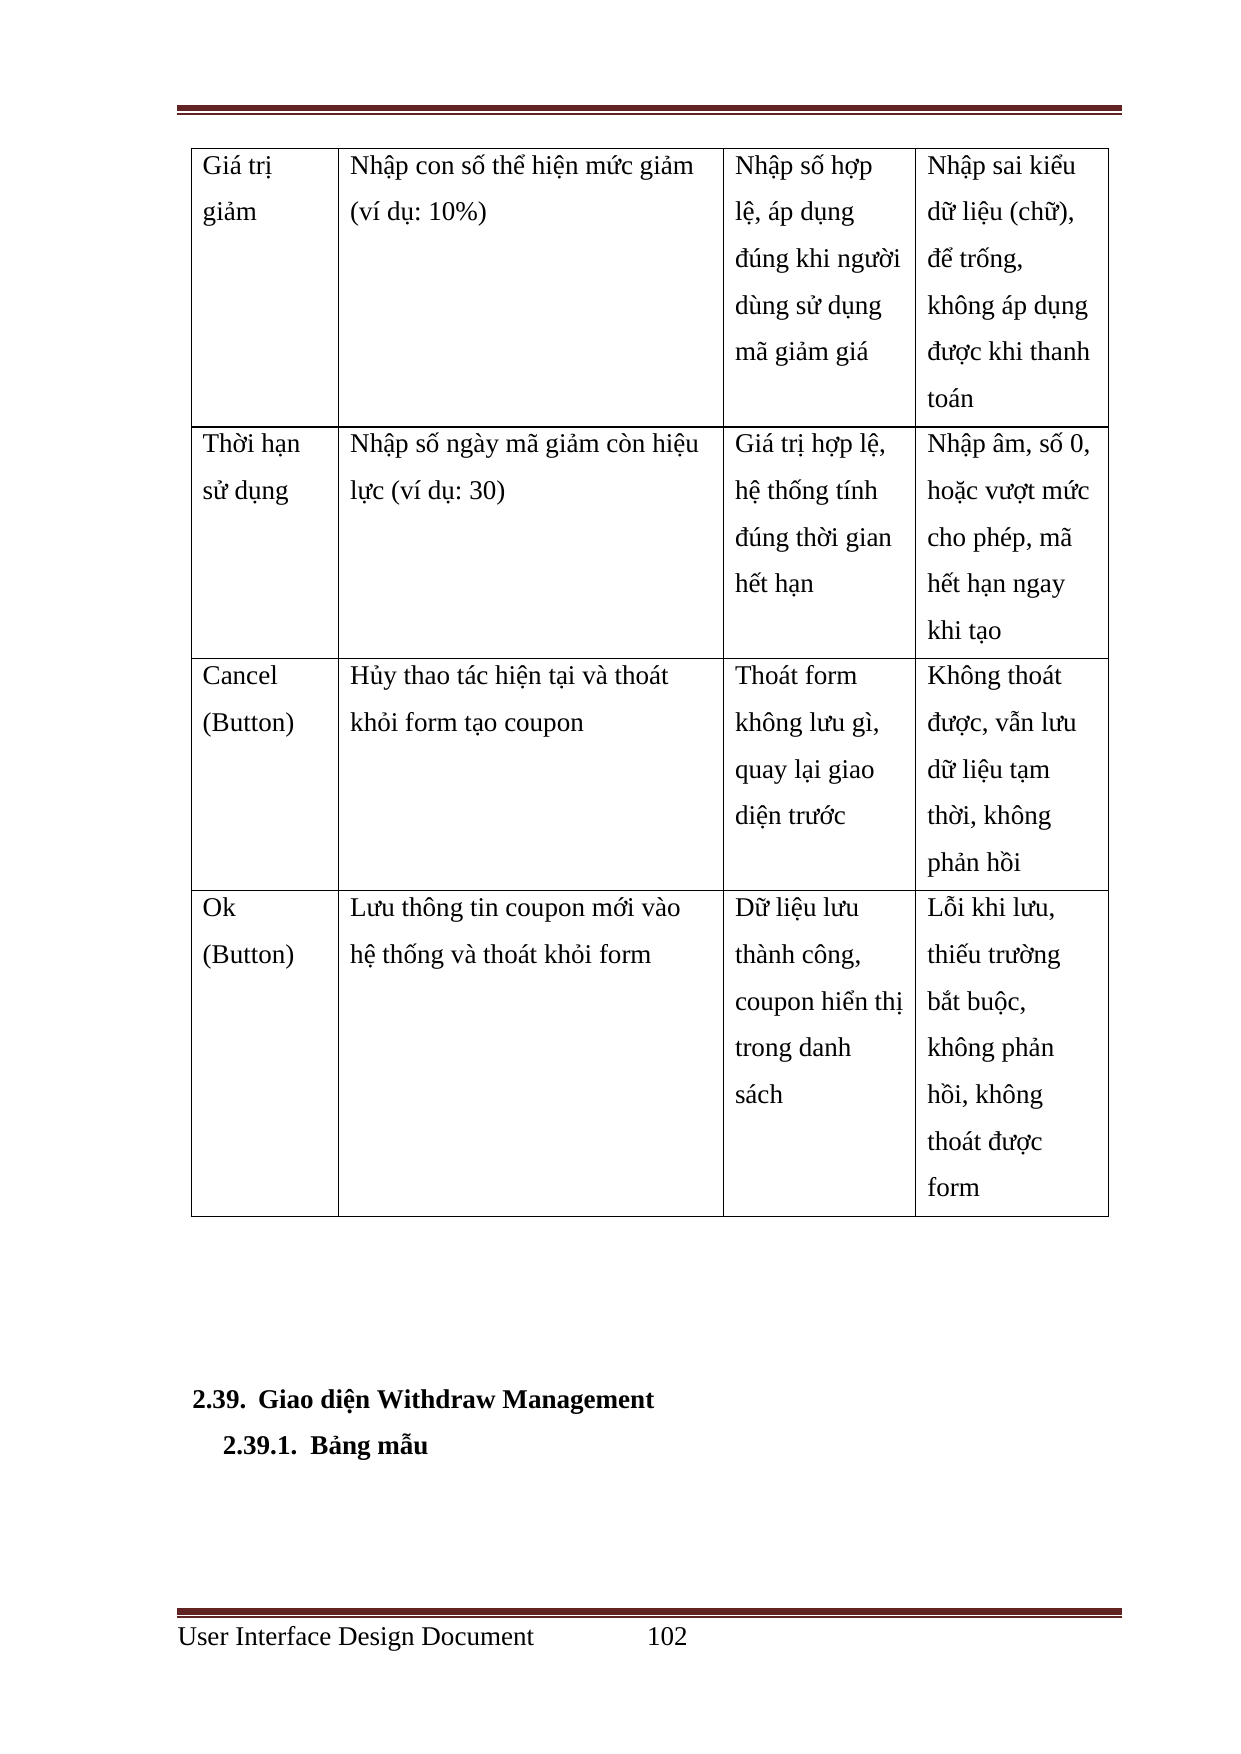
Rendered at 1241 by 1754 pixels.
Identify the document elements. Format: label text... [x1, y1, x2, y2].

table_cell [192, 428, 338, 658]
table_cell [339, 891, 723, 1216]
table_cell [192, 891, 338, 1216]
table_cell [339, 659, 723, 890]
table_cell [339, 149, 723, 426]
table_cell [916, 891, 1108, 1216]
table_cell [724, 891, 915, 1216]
list Giao diện Withdraw Management [192, 1383, 1122, 1414]
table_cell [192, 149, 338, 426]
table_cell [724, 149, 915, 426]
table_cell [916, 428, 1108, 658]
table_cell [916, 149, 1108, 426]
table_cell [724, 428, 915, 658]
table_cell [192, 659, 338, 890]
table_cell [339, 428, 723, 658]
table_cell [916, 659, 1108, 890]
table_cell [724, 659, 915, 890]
list Bảng mẫu [223, 1429, 1122, 1461]
